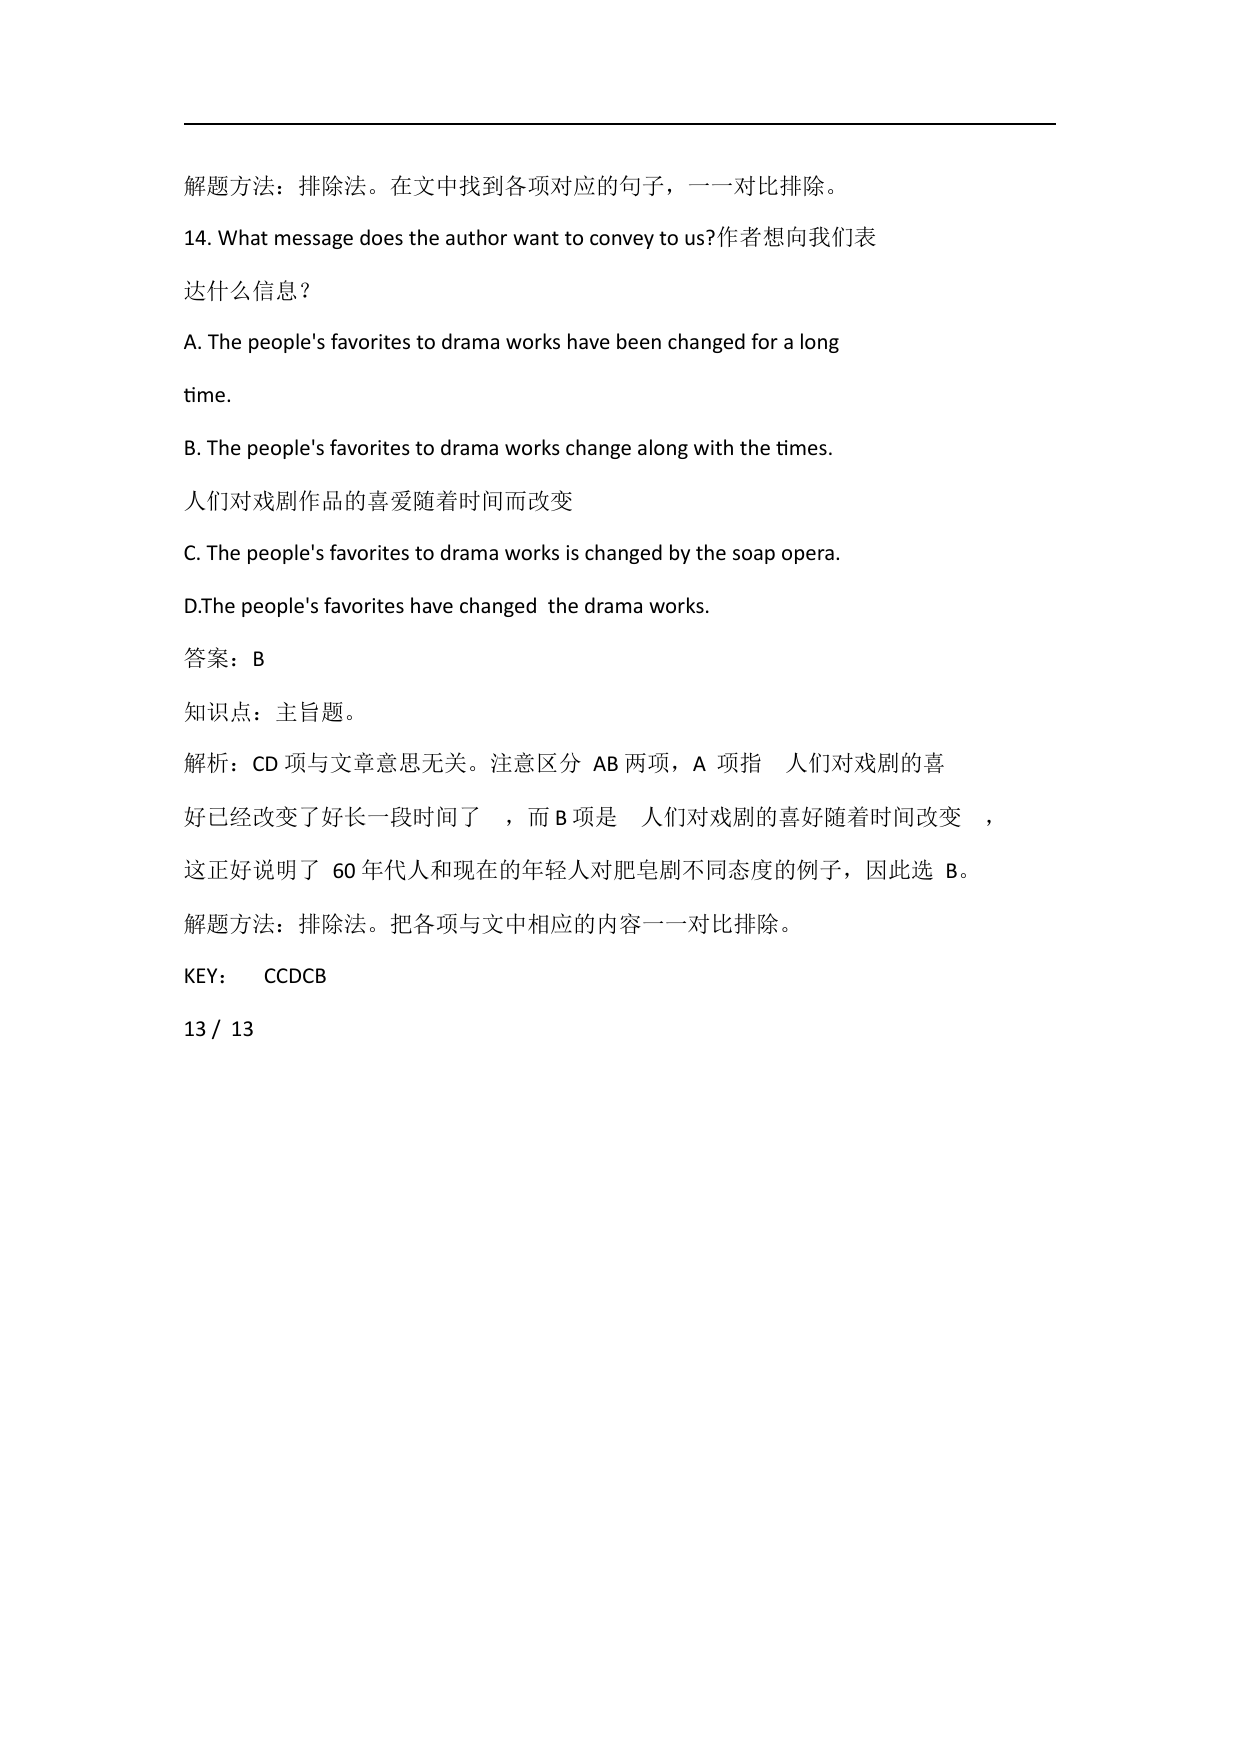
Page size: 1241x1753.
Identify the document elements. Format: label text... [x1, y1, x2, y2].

text C. The people's favorites to drama works is changed by the soap opera. [183, 538, 1240, 566]
text A. The people's favorites to drama works have been changed for a long [183, 327, 1240, 356]
text 解题方法：排除法。把各项与文中相应的内容一一对比排除。 [183, 909, 1240, 936]
text 人们对戏剧作品的喜爱随着时间而改变 [183, 487, 1240, 513]
text 知识点：主旨题。 [183, 697, 1240, 723]
text 13 / 13 [183, 1014, 1240, 1042]
text 好已经改变了好长一段时间了”，而B项是“人们对戏剧的喜好随着时间改变”， [183, 802, 1240, 831]
text 达什么信息？ [183, 276, 1240, 302]
text 14. What message does the author want to convey to us?作者想向我们表 [183, 223, 1240, 251]
text D.The people's favorites have changed the drama works. [183, 591, 1240, 619]
text 答案：B [183, 644, 1240, 672]
text 这正好说明了 60 年代人和现在的年轻人对肥皂剧不同态度的例子，因此选 B。 [183, 856, 1240, 884]
text time. [183, 381, 1240, 408]
text 解析：CD 项与文章意思无关。注意区分 AB 两项，A 项指“人们对戏剧的喜 [183, 748, 1240, 777]
text 解题方法：排除法。在文中找到各项对应的句子，一一对比排除。 [183, 172, 1240, 198]
text B. The people's favorites to drama works change along with the times. [183, 433, 1240, 462]
text KEY： CCDCB [183, 961, 1240, 989]
